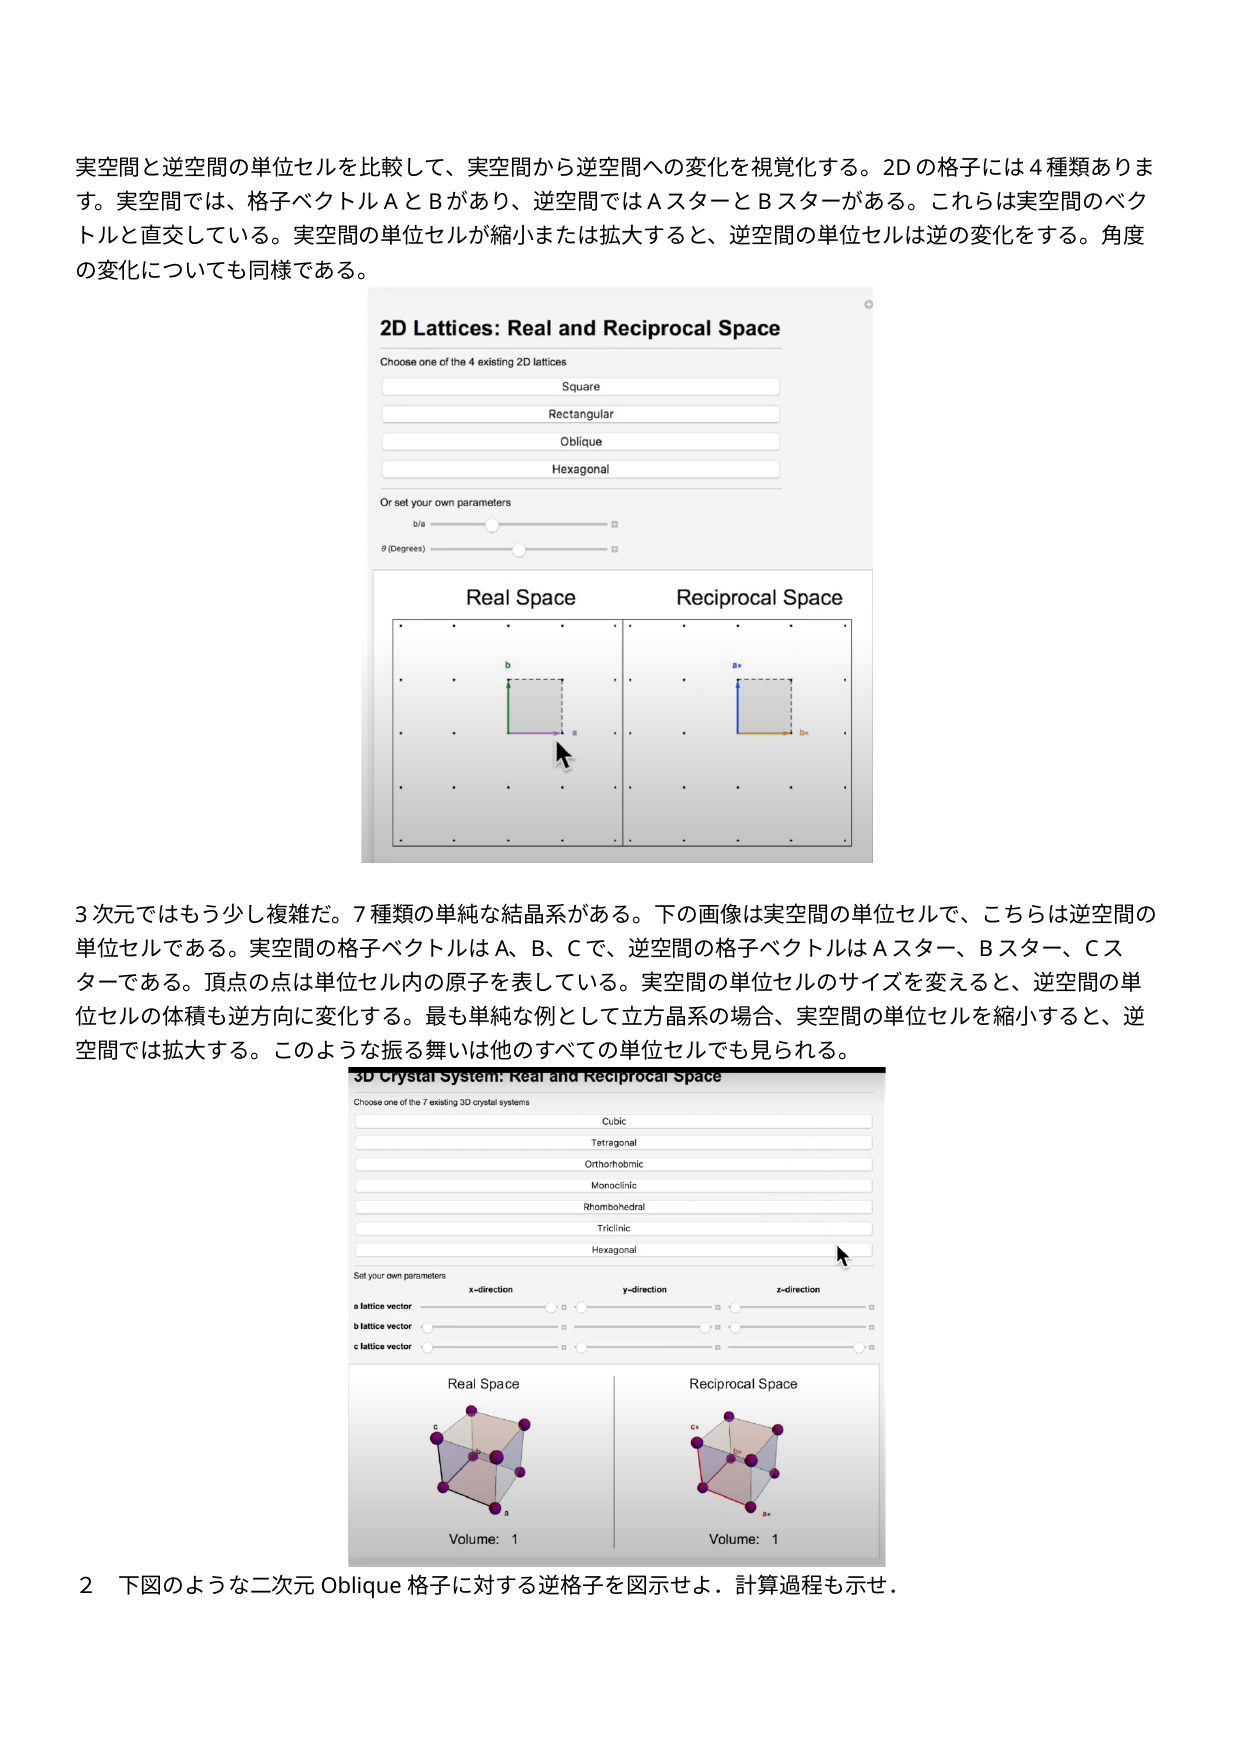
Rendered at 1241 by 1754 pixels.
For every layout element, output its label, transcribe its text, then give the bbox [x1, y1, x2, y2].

text 実空間と逆空間の単位セルを比較して、実空間から逆空間への変化を視覚化する。2Dの格子には4種類あります。実空間では、格子ベクトルAとBがあり、逆空間ではAスターとBスターがある。これらは実空間のベクトルと直交している。実空間の単位セルが縮小または拡大すると、逆空間の単位セルは逆の変化をする。角度の変化についても同様である。 [75, 150, 1159, 284]
picture [361, 286, 873, 863]
picture [348, 1067, 886, 1567]
text 3次元ではもう少し複雑だ。7種類の単純な結晶系がある。下の画像は実空間の単位セルで、こちらは逆空間の単位セルである。実空間の格子ベクトルはA、B、Cで、逆空間の格子ベクトルはAスター、Bスター、Cスターである。頂点の点は単位セル内の原子を表している。実空間の単位セルのサイズを変えると、逆空間の単位セルの体積も逆方向に変化する。最も単純な例として立方晶系の場合、実空間の単位セルを縮小すると、逆空間では拡大する。このような振る舞いは他のすべての単位セルでも見られる。 [75, 897, 1159, 1065]
list 下図のような二次元 Oblique 格子に対する逆格子を図示せよ．計算過程も示せ． [75, 1568, 1159, 1600]
